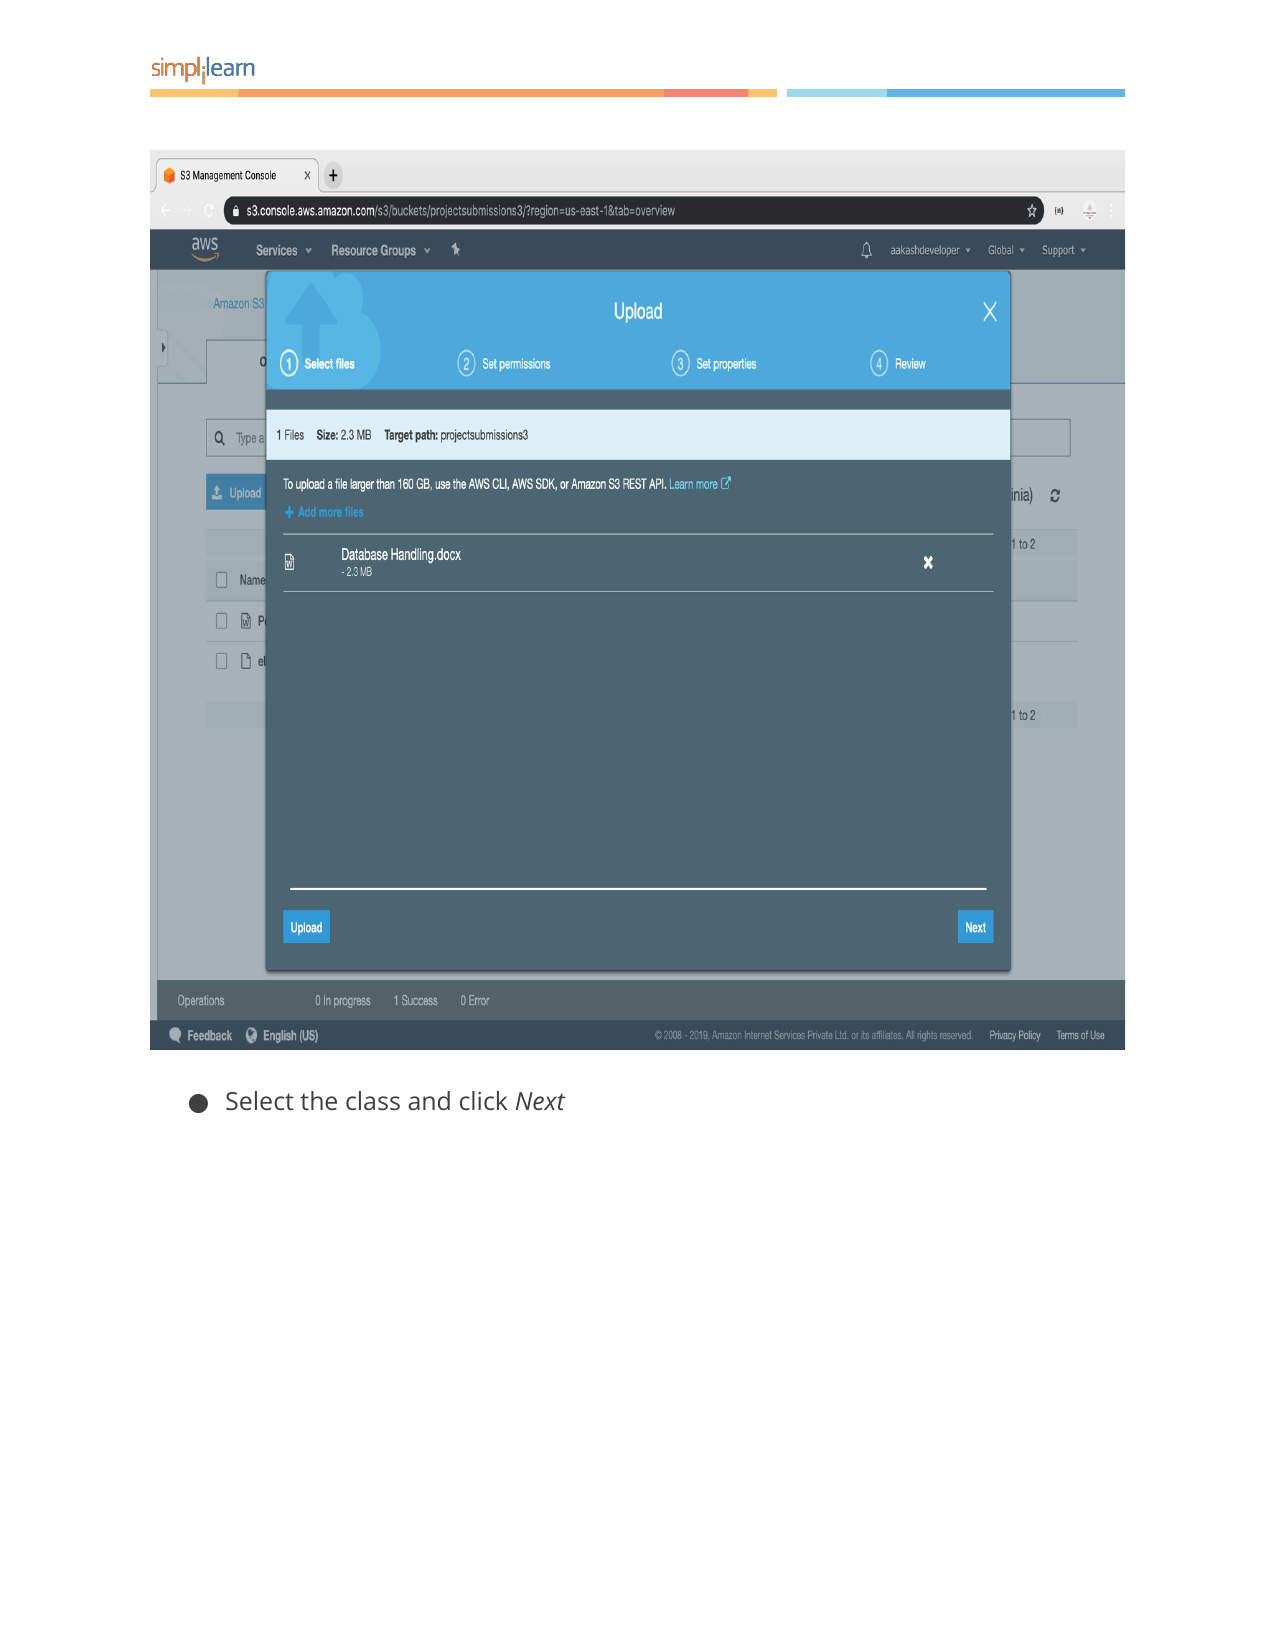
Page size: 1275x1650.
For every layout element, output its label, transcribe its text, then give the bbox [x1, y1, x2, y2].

picture [150, 52, 1125, 97]
list Select the class and click Next [187, 1084, 1125, 1118]
picture [150, 150, 1125, 1050]
